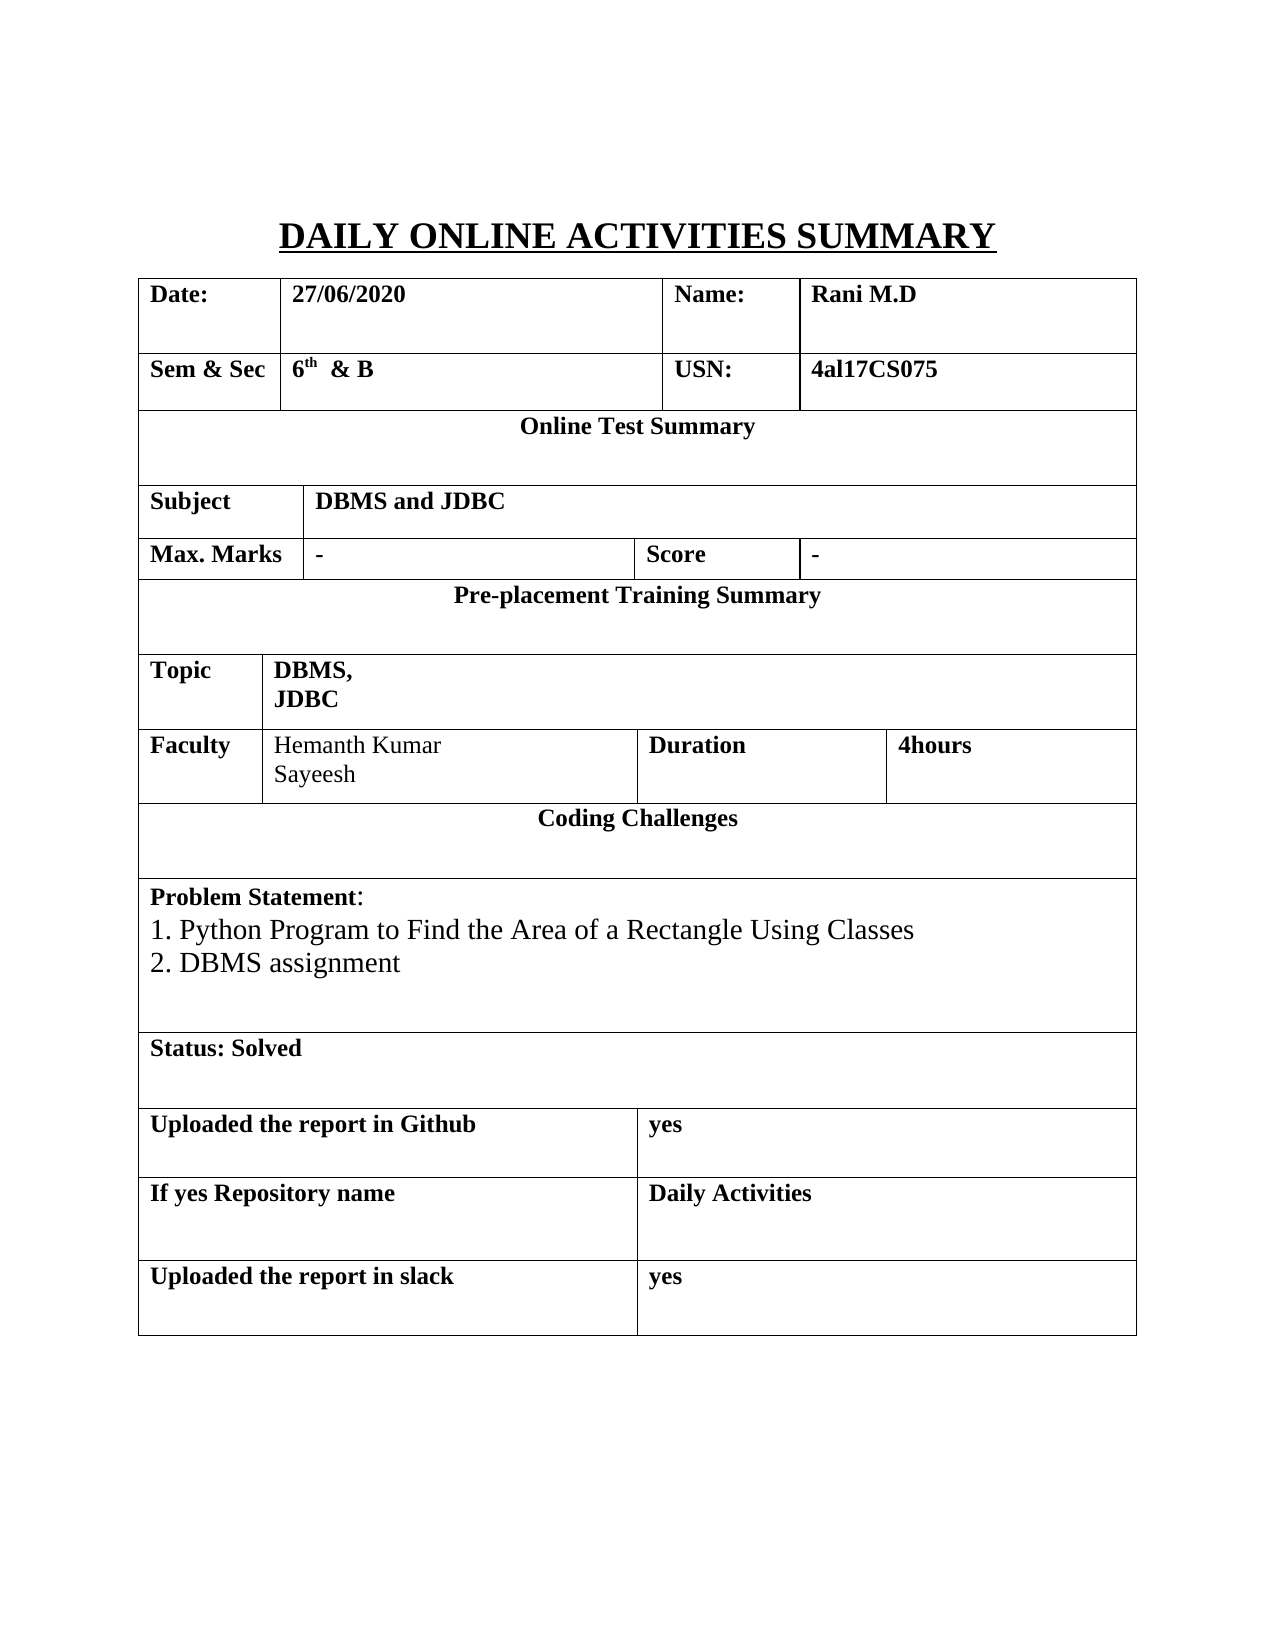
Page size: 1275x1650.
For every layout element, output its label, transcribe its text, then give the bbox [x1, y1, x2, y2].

table_cell Topic [139, 655, 262, 729]
table_cell If yes Repository name [139, 1178, 637, 1260]
table_cell Subject [139, 486, 303, 538]
table_cell Uploaded the report in Github [139, 1109, 637, 1177]
table_cell DBMS and JDBC [304, 486, 1136, 538]
table_cell - [801, 539, 1136, 579]
table_header Date: [139, 279, 280, 353]
table_cell USN: [663, 354, 799, 410]
table_cell yes [638, 1261, 1136, 1334]
table_cell Hemanth Kumar Sayeesh [263, 730, 637, 802]
table_cell Online Test Summary [139, 411, 1136, 485]
table_header Name: [663, 279, 799, 353]
table_cell DBMS, JDBC [263, 655, 1136, 729]
table_cell Max. Marks [139, 539, 303, 579]
table_cell 6th & B [281, 354, 662, 410]
text DAILY ONLINE ACTIVITIES SUMMARY [150, 214, 1125, 257]
table_cell Uploaded the report in slack [139, 1261, 637, 1334]
table_cell yes [638, 1109, 1136, 1177]
table_header Rani M.D [801, 279, 1136, 353]
table_cell Sem & Sec [139, 354, 280, 410]
table_cell Faculty [139, 730, 262, 802]
table_cell Coding Challenges [139, 804, 1136, 877]
table_cell Status: Solved [139, 1033, 1136, 1108]
table_cell Score [635, 539, 799, 579]
table_cell 4hours [887, 730, 1136, 802]
table_cell Pre-placement Training Summary [139, 580, 1136, 654]
table_cell Daily Activities [638, 1178, 1136, 1260]
table_cell - [304, 539, 634, 579]
table_cell Duration [638, 730, 886, 802]
table_cell Problem Statement: 1. Python Program to Find the Area of a Rectangle Using Classes 2. DBMS assignment [139, 879, 1136, 1032]
table_header 27/06/2020 [281, 279, 662, 353]
table_cell 4al17CS075 [801, 354, 1136, 410]
